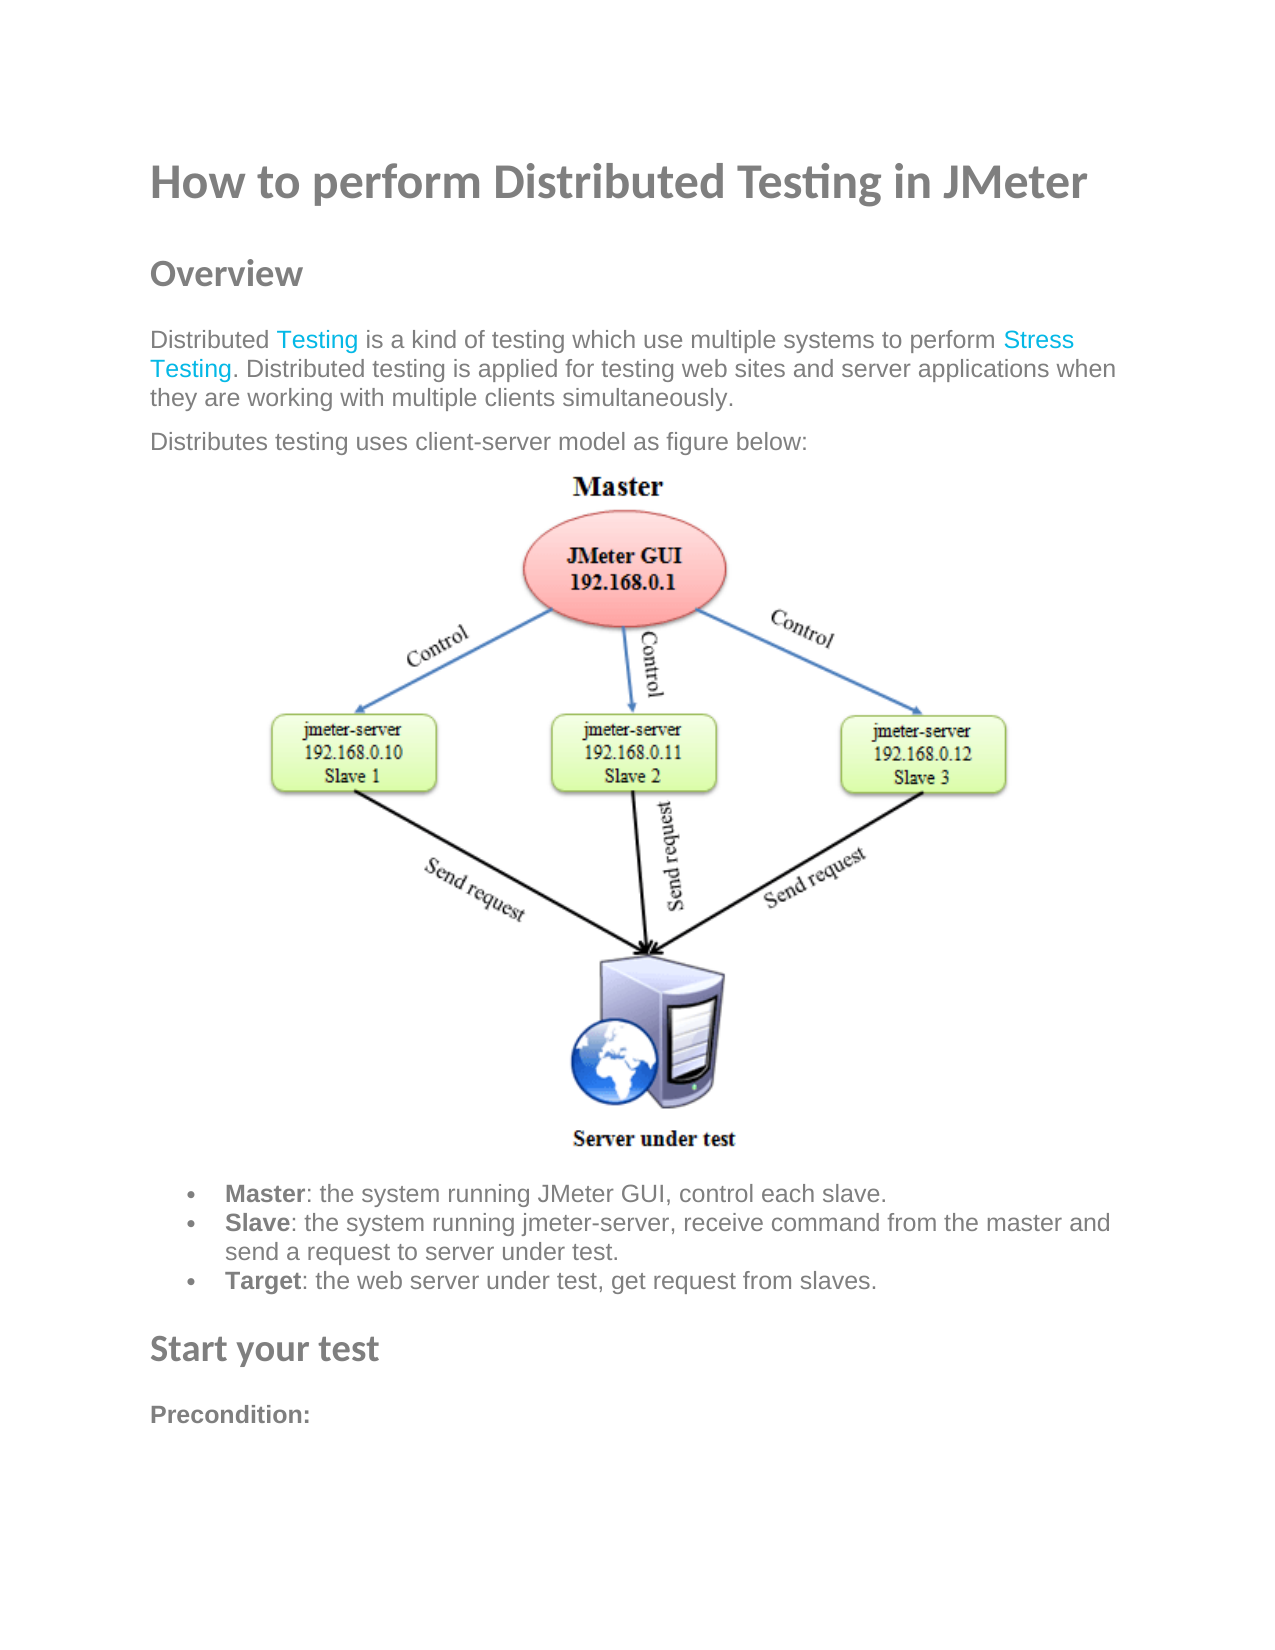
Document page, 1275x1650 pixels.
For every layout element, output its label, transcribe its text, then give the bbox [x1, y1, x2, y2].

list Target: the web server under test, get request from slaves. [187, 1266, 1125, 1294]
text Distributes testing uses client-server model as figure below: [150, 427, 1125, 456]
text Distributed Testing is a kind of testing which use multiple systems to perform Stress Testing. Distributed testing is applied for testing web sites and server applications when they are working with multiple clients simultaneously. [150, 326, 1125, 412]
picture [259, 471, 1016, 1151]
list Slave: the system running jmeter-server, receive command from the master and send a request to server under test. [187, 1208, 1125, 1266]
text Overview [150, 249, 1125, 296]
list Master: the system running JMeter GUI, control each slave. [187, 1179, 1125, 1208]
text How to perform Distributed Testing in JMeter [150, 150, 1125, 211]
text Start your test [150, 1323, 1125, 1371]
text Precondition: [150, 1400, 1125, 1428]
